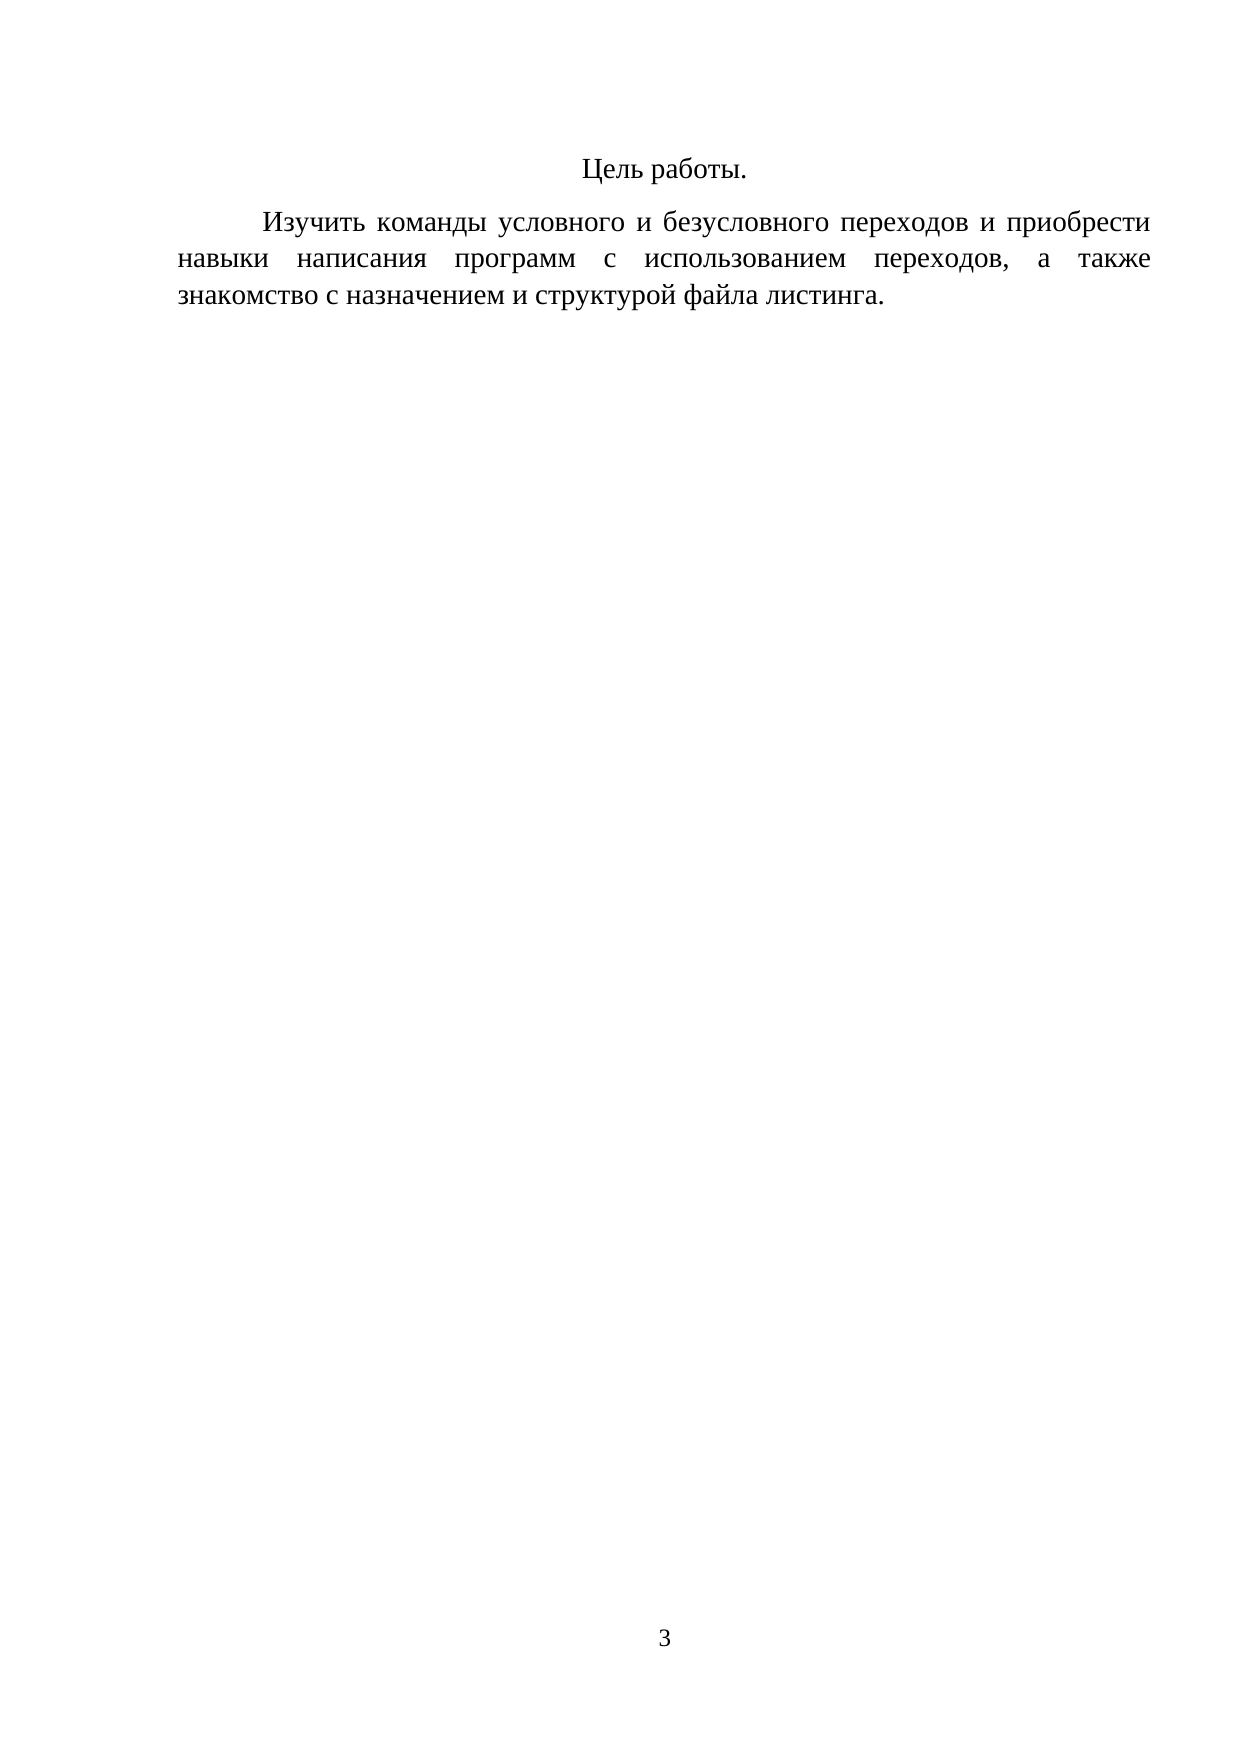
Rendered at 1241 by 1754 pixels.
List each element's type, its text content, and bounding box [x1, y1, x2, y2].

text Цель работы. [177, 152, 1152, 185]
text Изучить команды условного и безусловного переходов и приобрести навыки написания программ с использованием переходов, а также знакомство с назначением и структурой файла листинга. [177, 204, 1152, 310]
